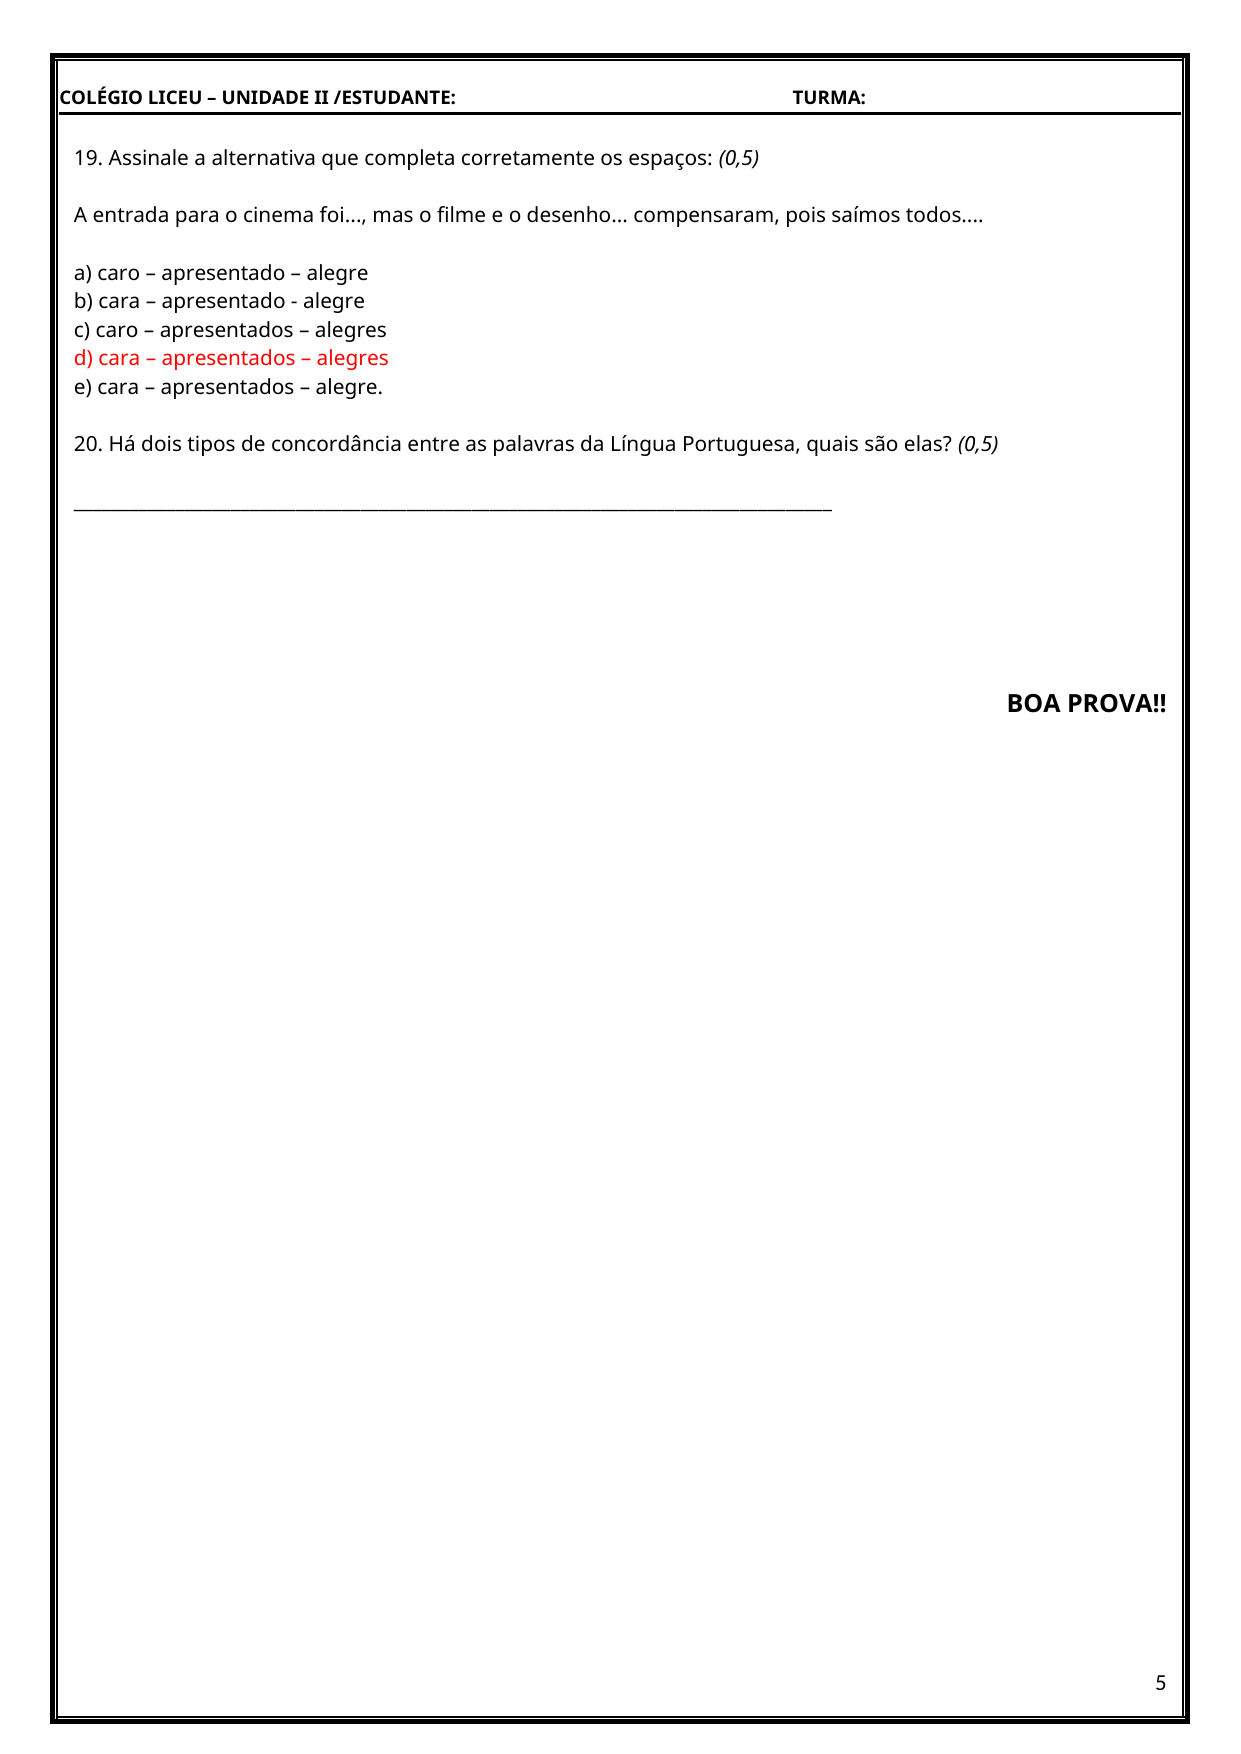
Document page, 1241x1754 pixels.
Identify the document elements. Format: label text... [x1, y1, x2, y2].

text A entrada para o cinema foi..., mas o filme e o desenho... compensaram, pois saímos todos.... [74, 201, 1167, 229]
text a) caro – apresentado – alegre b) cara – apresentado - alegre c) caro – apresentados – alegres d) cara – apresentados – alegres e) cara – apresentados – alegre. [74, 258, 1167, 400]
text BOA PROVA!! [74, 686, 1167, 719]
text __________________________________________________________________________________ [74, 486, 1167, 515]
text 20. Há dois tipos de concordância entre as palavras da Língua Portuguesa, quais são elas? (0,5) [74, 429, 1167, 458]
text 19. Assinale a alternativa que completa corretamente os espaços: (0,5) [74, 143, 1167, 171]
